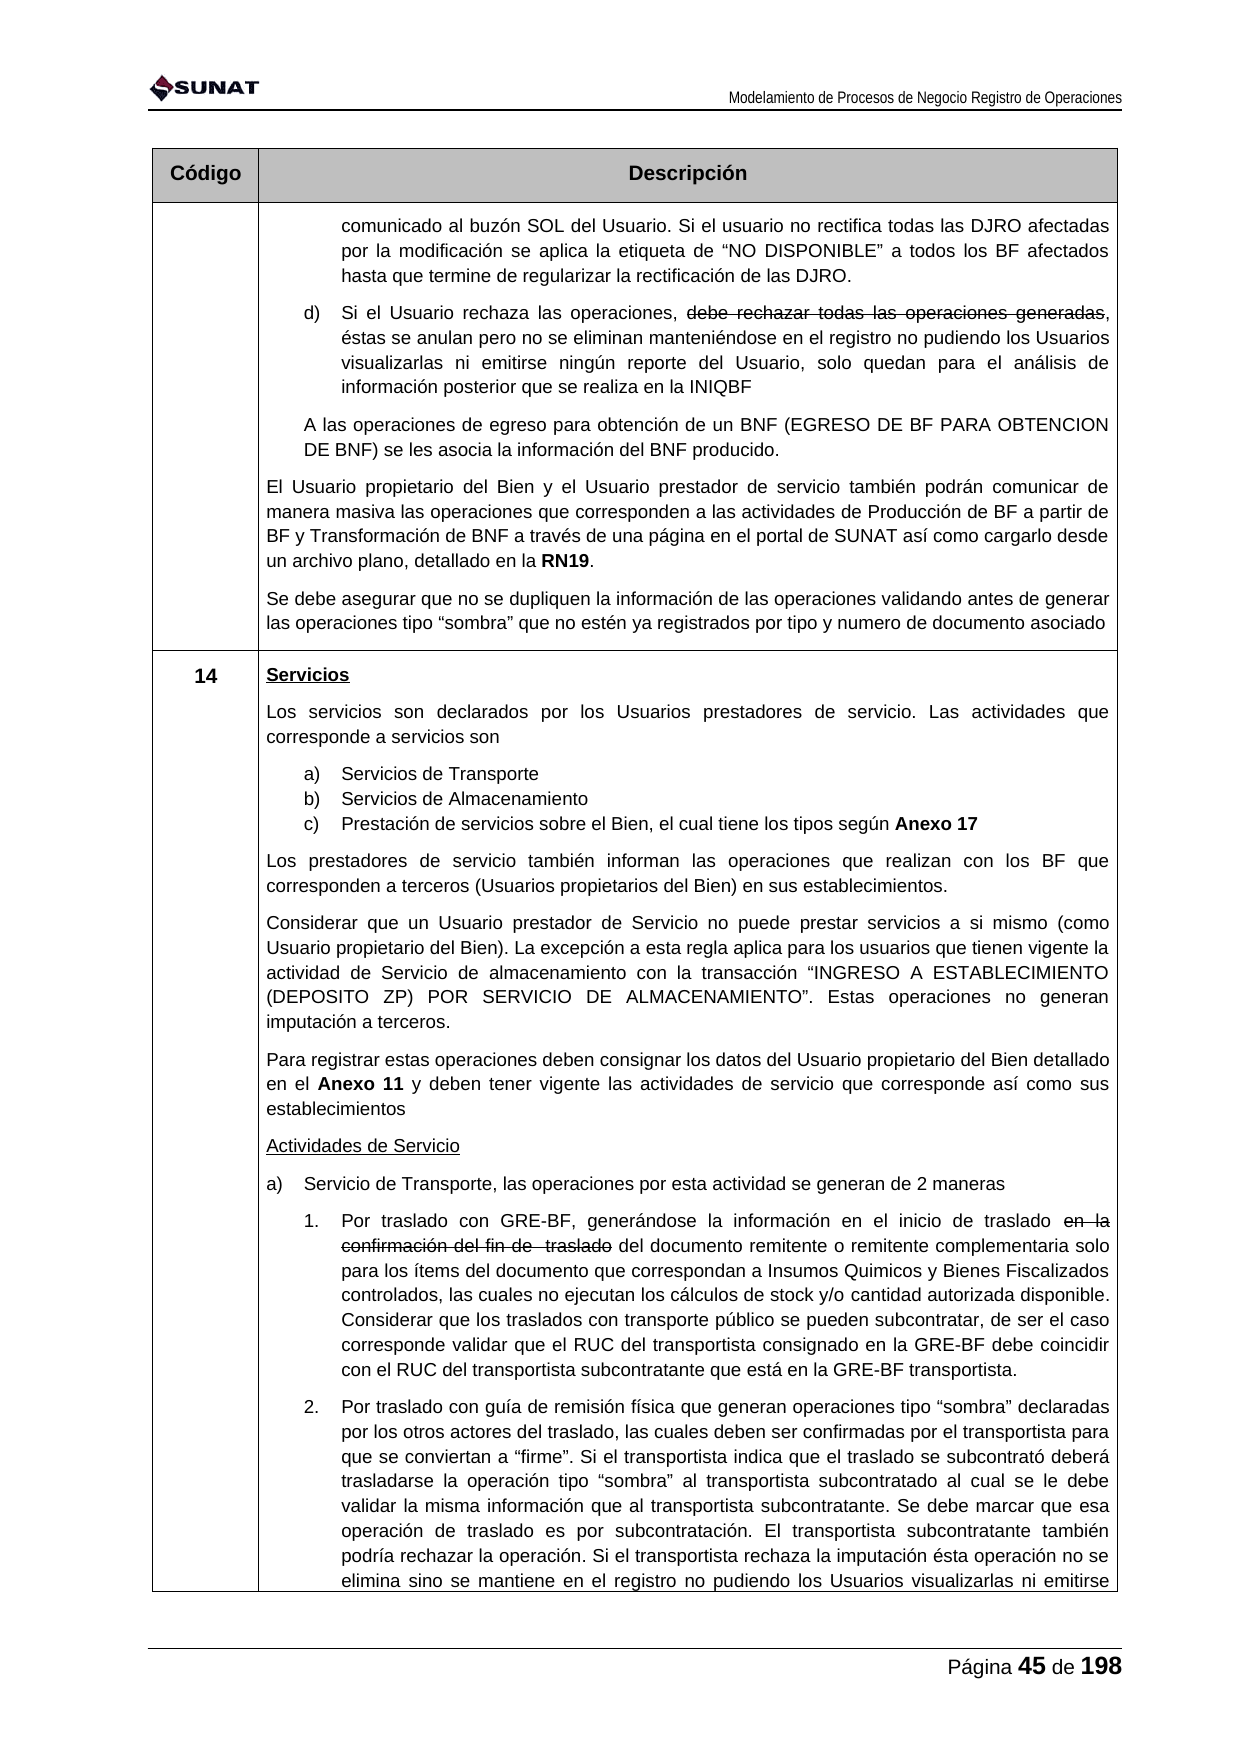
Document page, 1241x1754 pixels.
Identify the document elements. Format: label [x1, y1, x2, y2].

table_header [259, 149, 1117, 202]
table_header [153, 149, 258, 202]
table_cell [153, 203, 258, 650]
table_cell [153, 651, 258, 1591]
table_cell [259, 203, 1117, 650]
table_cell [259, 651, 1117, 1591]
picture [147, 73, 261, 104]
